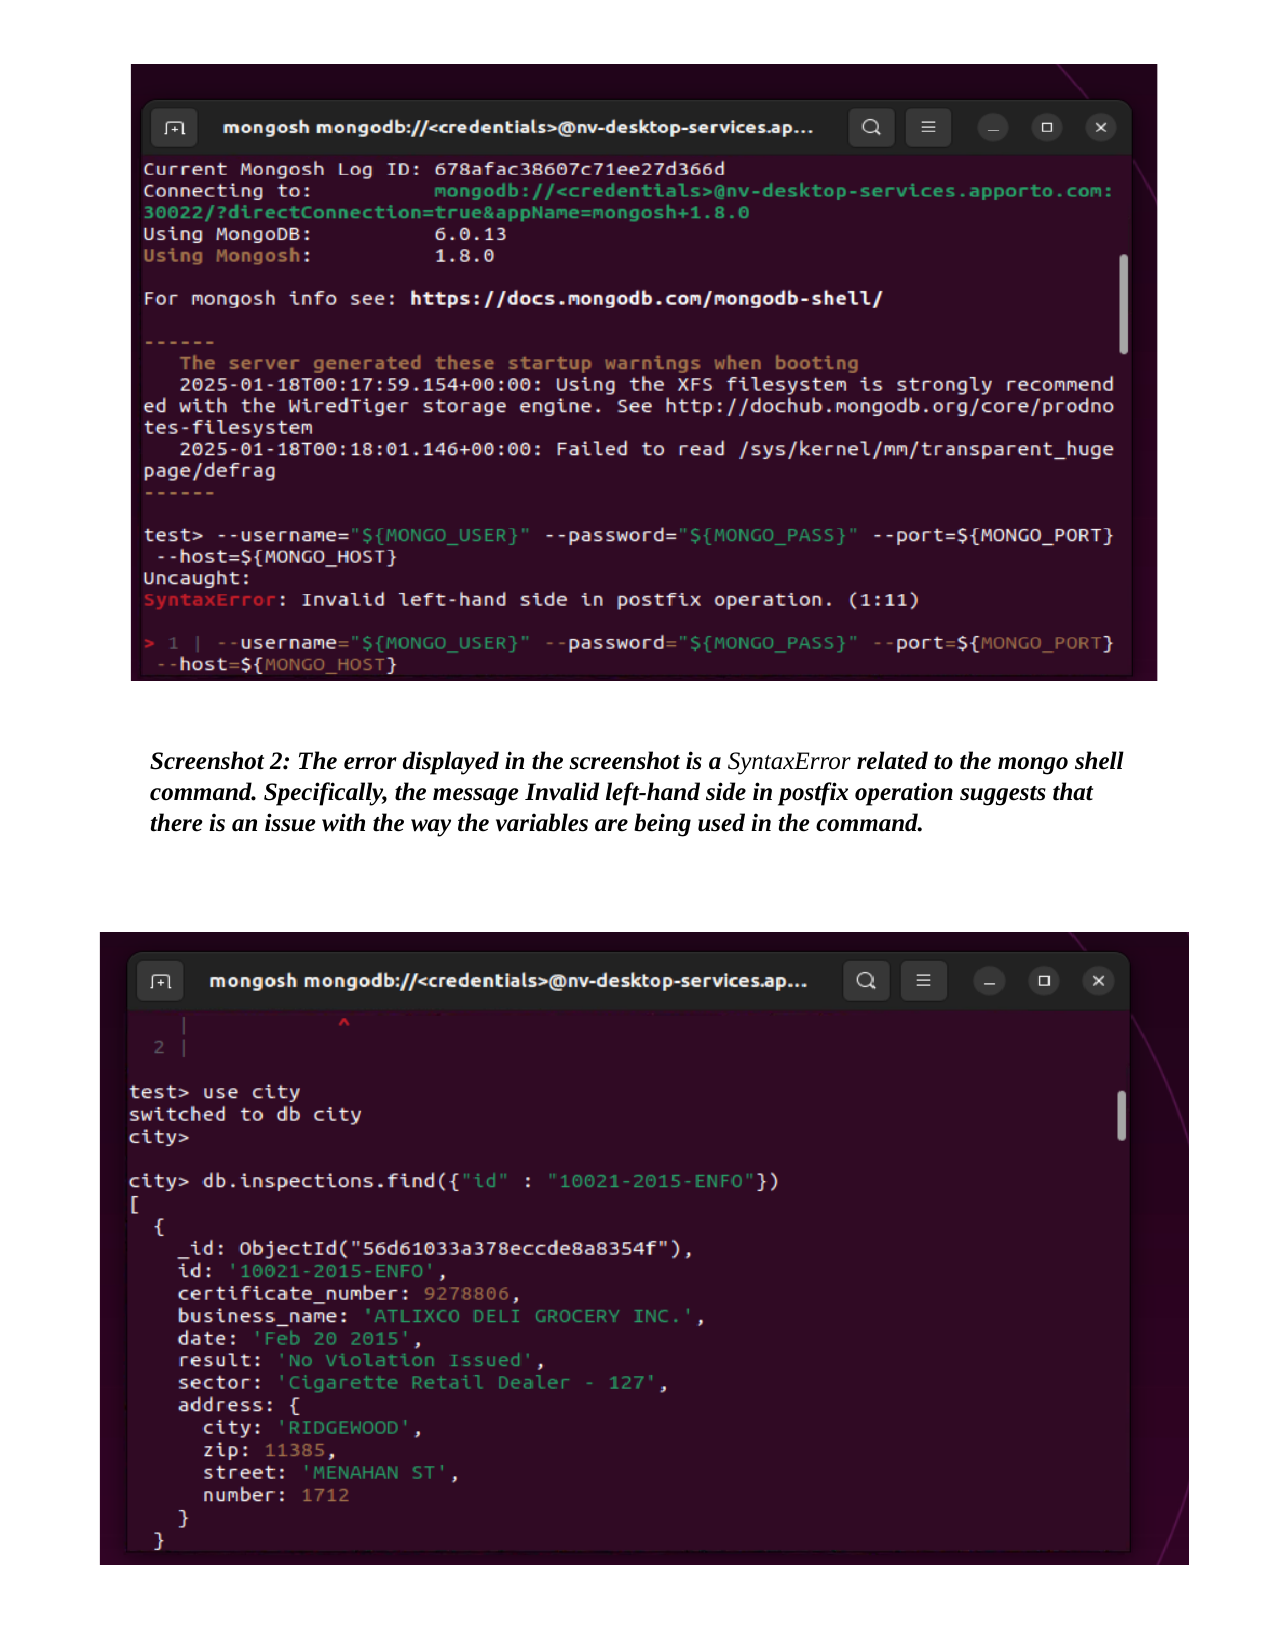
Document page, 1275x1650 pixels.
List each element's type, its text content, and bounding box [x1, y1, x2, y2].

picture [129, 64, 1158, 680]
text Screenshot 2: The error displayed in the screenshot is a SyntaxError related to the mongo shell command. Specifically, the message Invalid left-hand side in postfix operation suggests that there is an issue with the way the variables are being used in the command. [150, 746, 1125, 837]
picture [98, 932, 1189, 1564]
